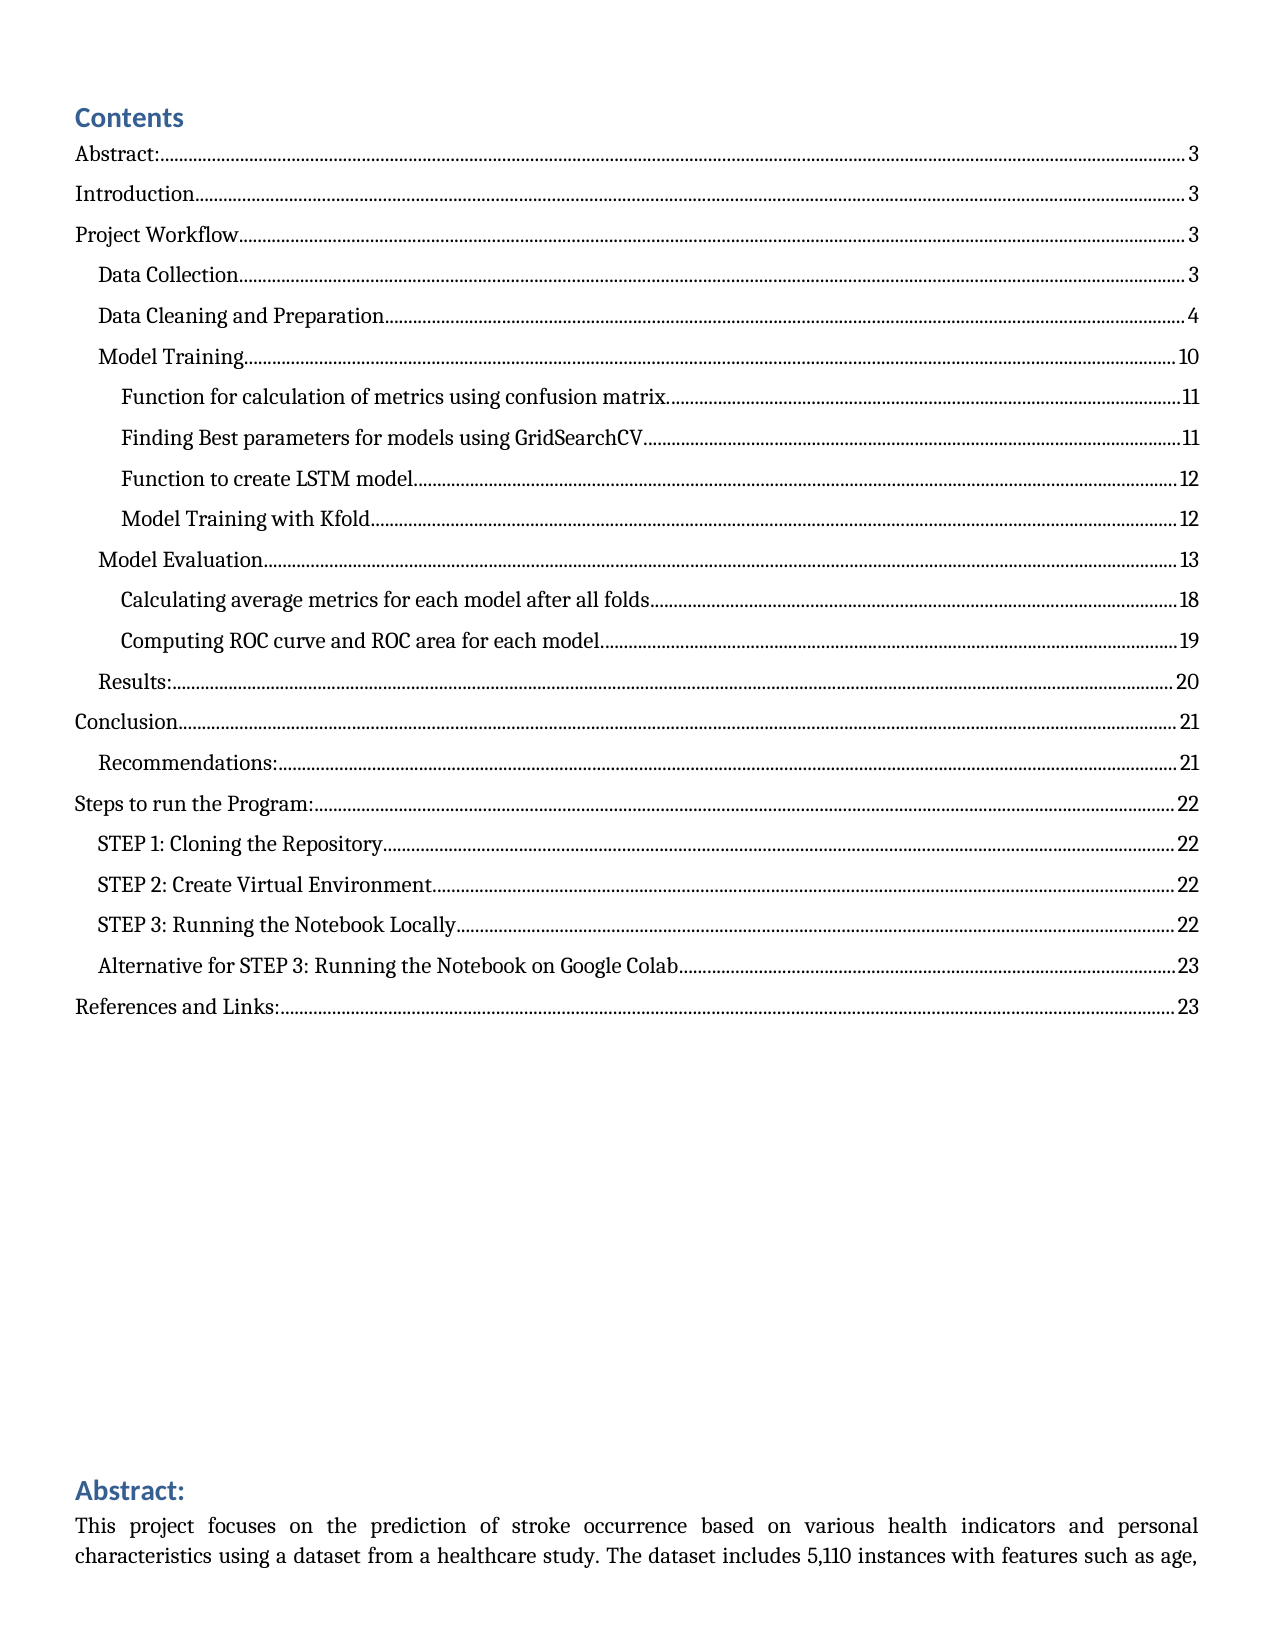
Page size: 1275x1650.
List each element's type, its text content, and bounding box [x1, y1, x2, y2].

subtitle Abstract: [75, 1472, 1200, 1507]
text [75, 1513, 1200, 1569]
